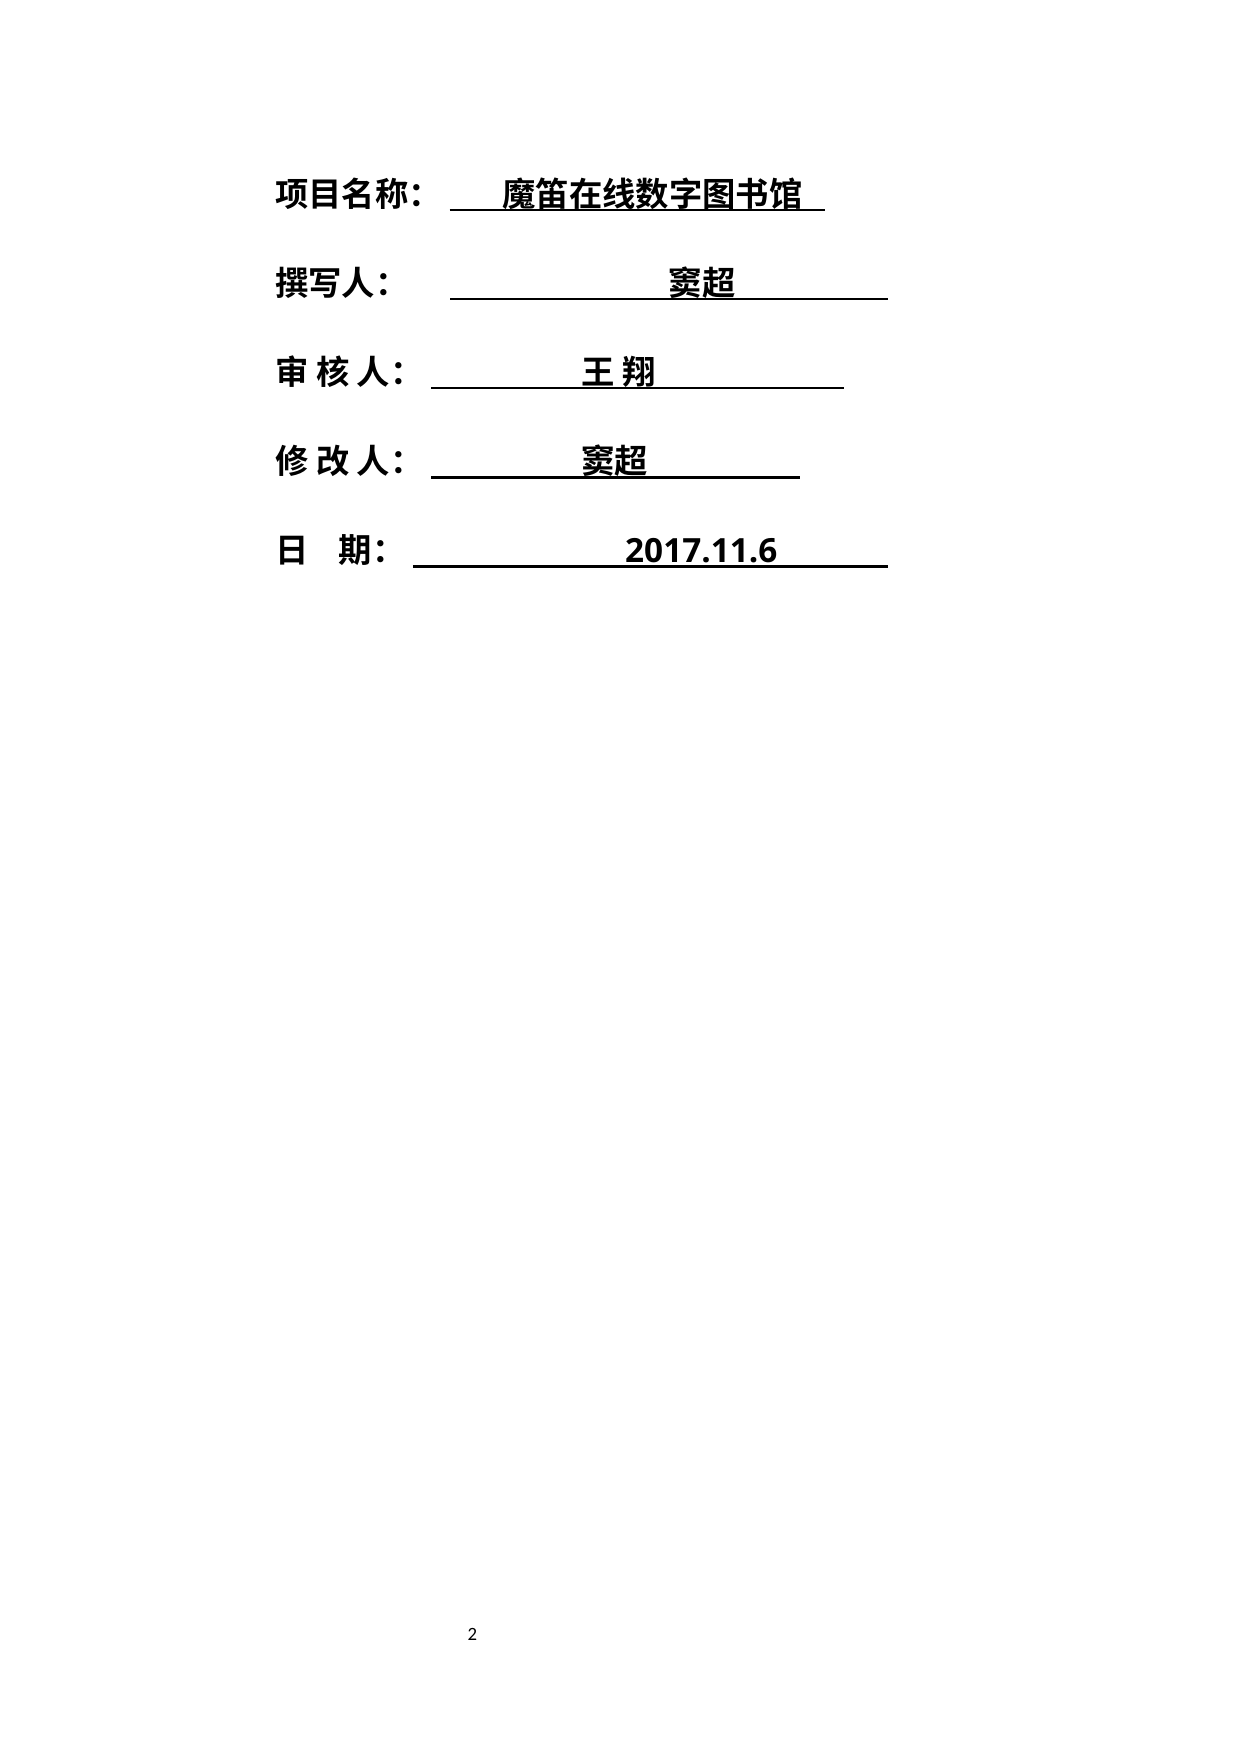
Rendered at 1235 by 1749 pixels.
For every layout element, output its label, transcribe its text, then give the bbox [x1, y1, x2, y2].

text 项目名称： 魔笛在线数字图书馆 [231, 159, 1047, 224]
text 日 期： 2017.11.6 [231, 516, 1047, 581]
text 修 改 人： 窦超 [231, 426, 1047, 491]
text 审 核 人： 王 翔 [231, 337, 1047, 402]
text 撰写人： 窦超 [231, 248, 1047, 313]
